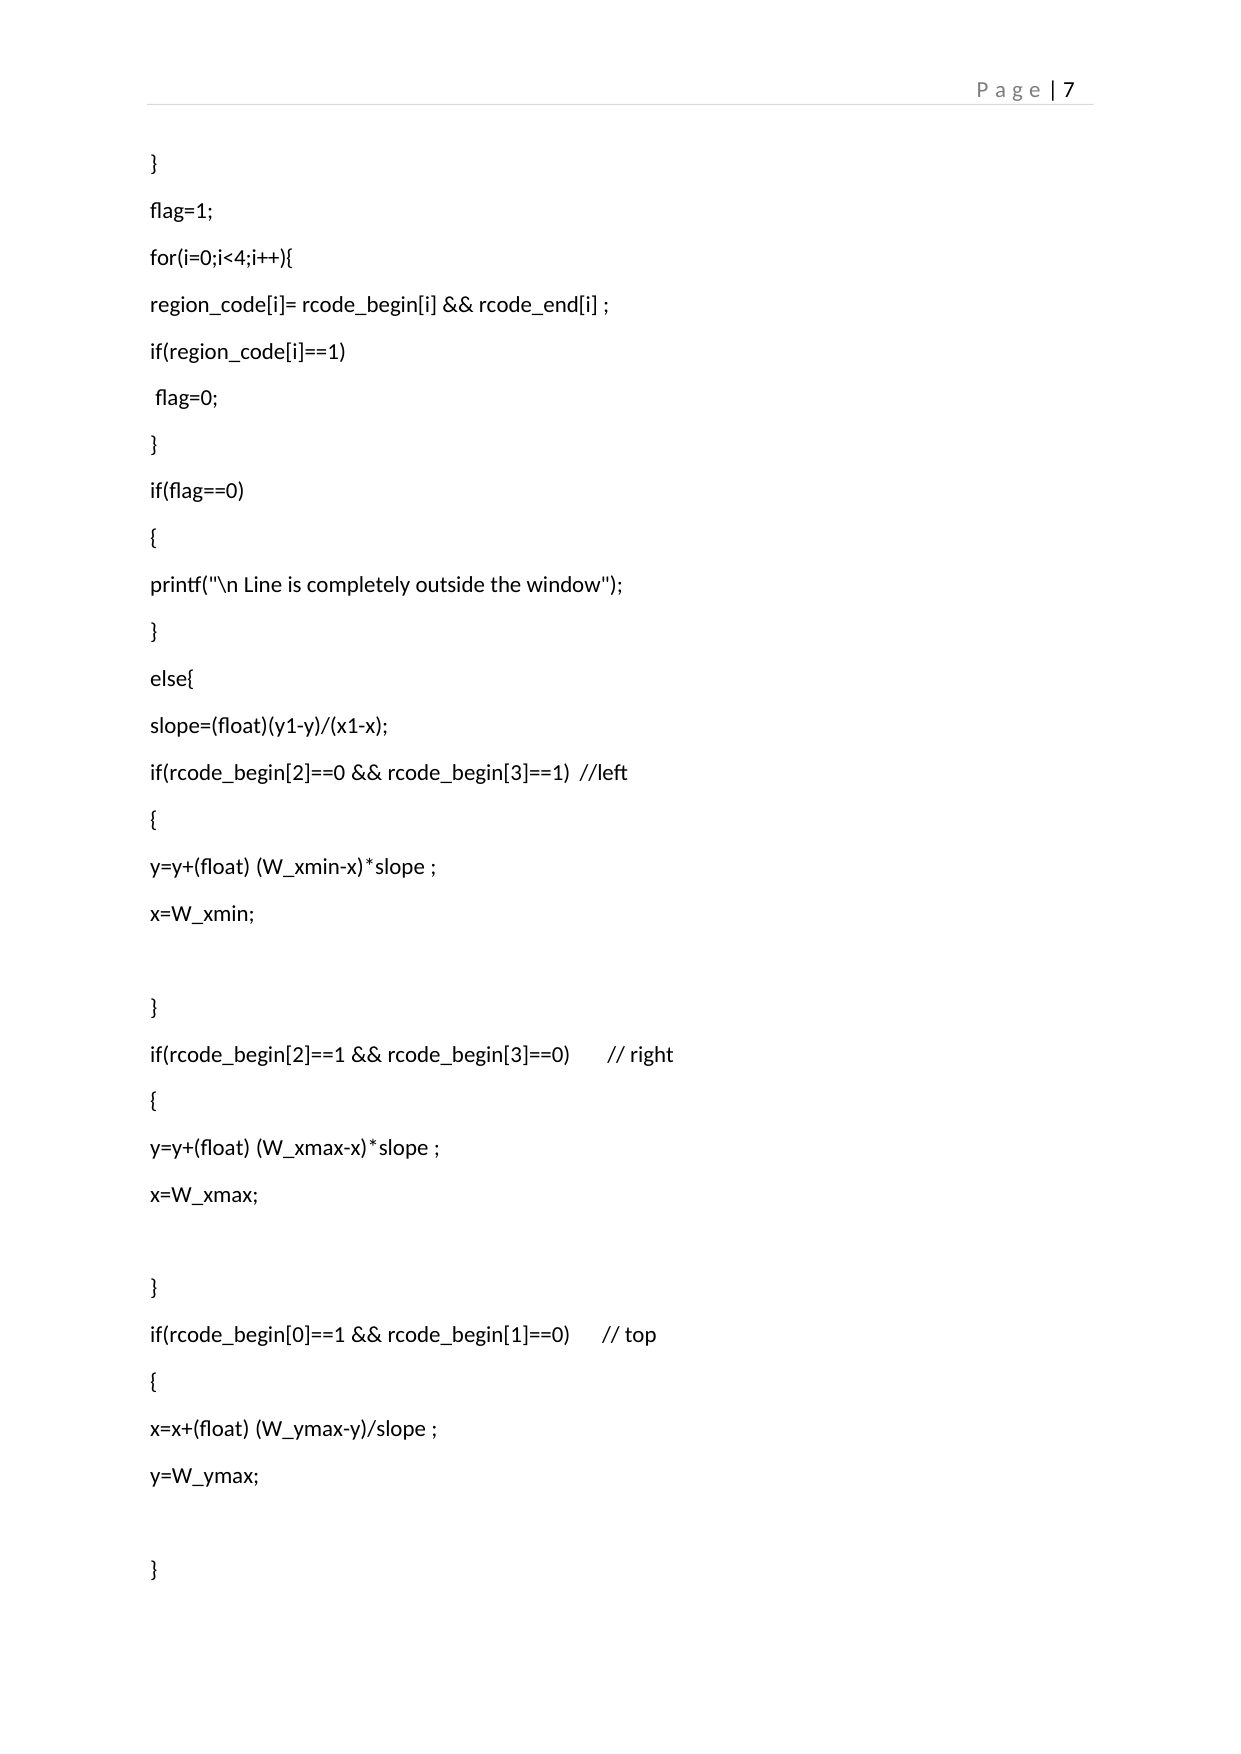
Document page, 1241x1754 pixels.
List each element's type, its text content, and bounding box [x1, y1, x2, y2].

text if(rcode_begin[2]==1 && rcode_begin[3]==0) // right [150, 1040, 1153, 1068]
text { [150, 1086, 1153, 1114]
text if(flag==0) [150, 477, 1153, 505]
text if(rcode_begin[0]==1 && rcode_begin[1]==0) // top [150, 1320, 1153, 1348]
text } [150, 1555, 1153, 1583]
text { [150, 523, 1153, 552]
text y=y+(float) (W_xmax-x)*slope ; x=W_xmax; [150, 1133, 440, 1208]
text region_code[i]= rcode_begin[i] && rcode_end[i] ; if(region_code[i]==1) [150, 290, 612, 365]
text if(rcode_begin[2]==0 && rcode_begin[3]==1) //left [150, 758, 1153, 786]
text printf("\n Line is completely outside the window"); [150, 570, 1153, 598]
text } [150, 149, 1153, 177]
text } [150, 1273, 1153, 1301]
text } [150, 993, 1153, 1021]
text } [150, 430, 1153, 458]
text slope=(float)(y1-y)/(x1-x); [150, 711, 1153, 739]
text flag=0; [155, 384, 1153, 411]
text y=y+(float) (W_xmin-x)*slope ; x=W_xmin; [150, 852, 436, 927]
text { [150, 805, 1153, 833]
text flag=1; for(i=0;i<4;i++){ [150, 196, 295, 271]
text { [150, 1367, 1153, 1395]
text } [150, 617, 1153, 645]
text else{ [150, 664, 1153, 692]
text x=x+(float) (W_ymax-y)/slope ; y=W_ymax; [150, 1414, 437, 1489]
